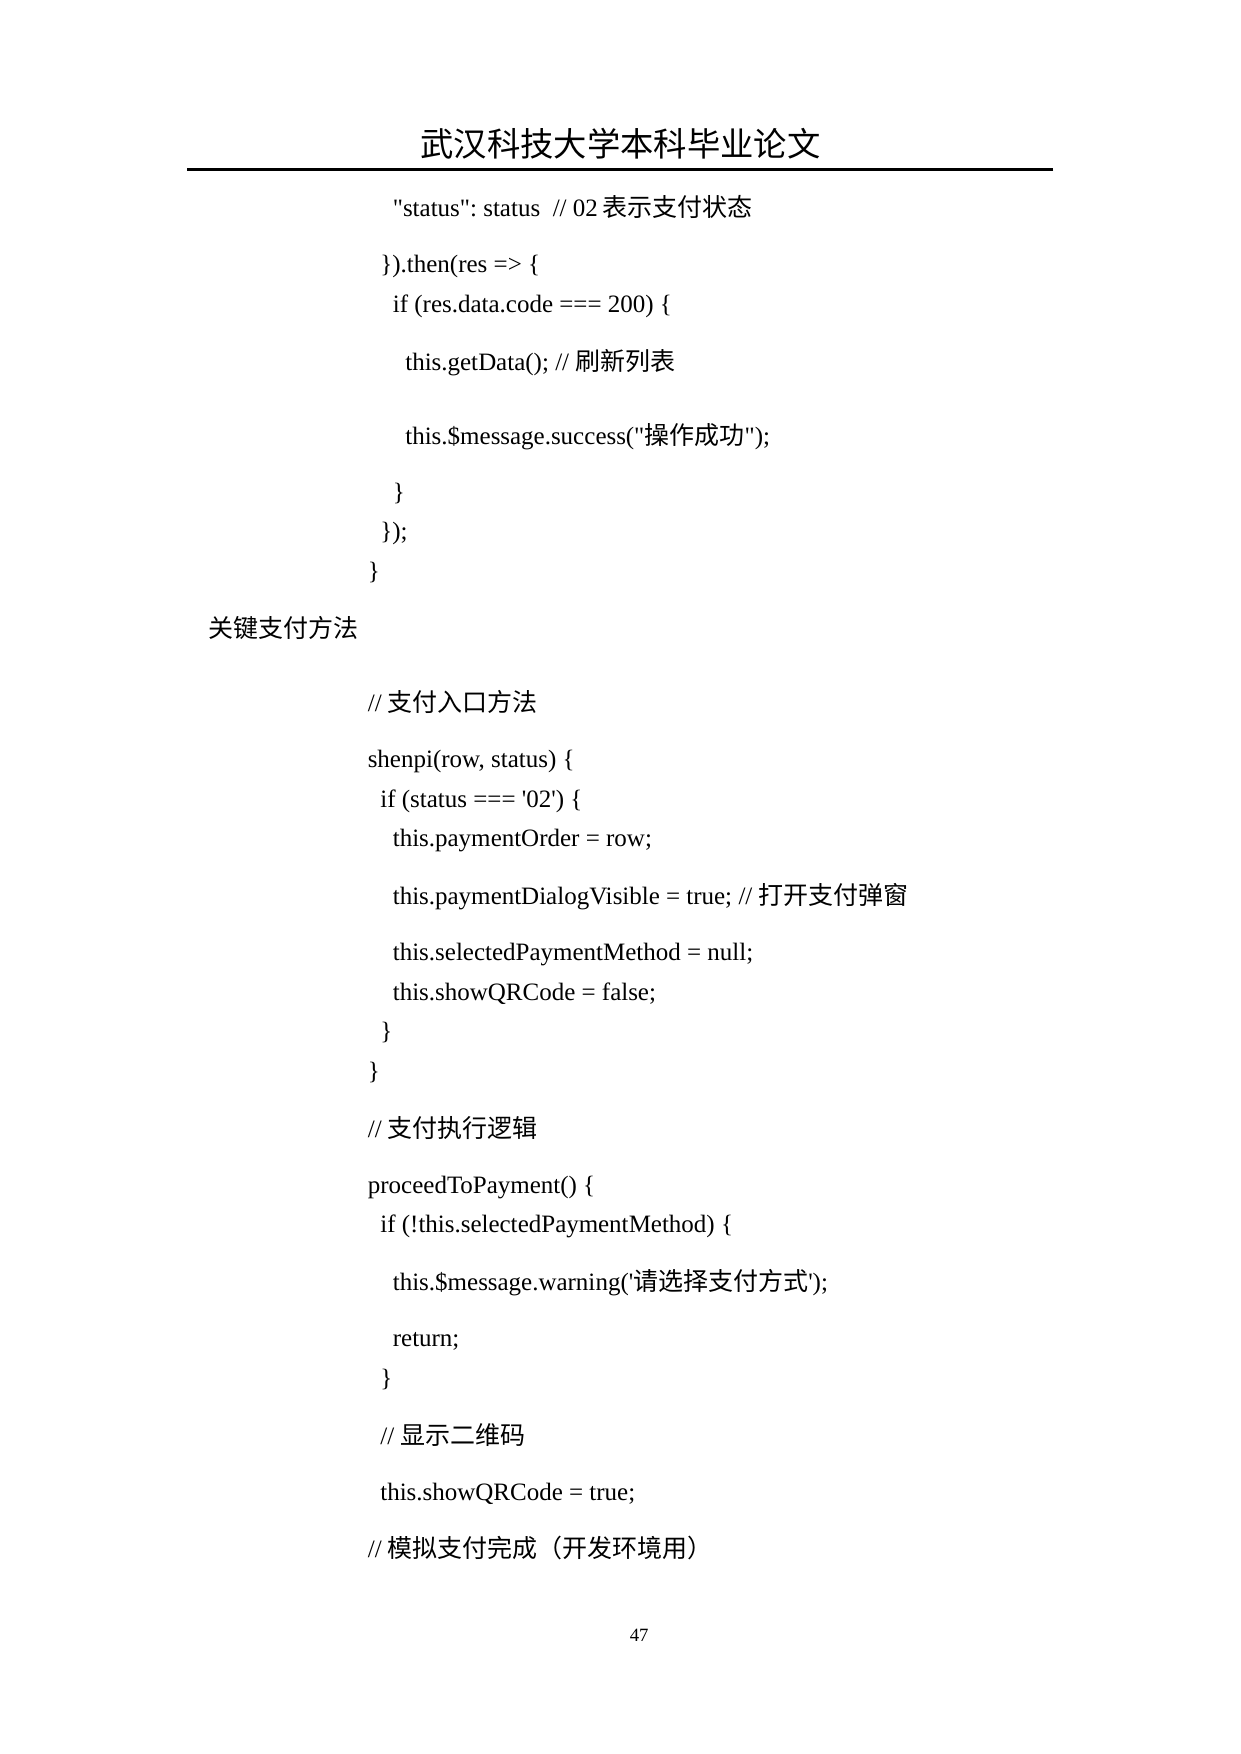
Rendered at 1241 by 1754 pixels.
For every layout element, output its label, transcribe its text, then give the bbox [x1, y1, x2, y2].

text this.getData(); // 刷新列表 [187, 327, 1053, 392]
text // 模拟支付完成（开发环境用） [187, 1514, 1053, 1579]
text }).then(res => { [187, 247, 1053, 280]
text if (status === '02') { [187, 782, 1053, 814]
text shenpi(row, status) { [187, 742, 1053, 774]
text this.selectedPaymentMethod = null; [187, 935, 1053, 968]
text // 支付执行逻辑 [187, 1094, 1053, 1159]
text 关键支付方法 [187, 594, 1053, 659]
text } [187, 1054, 1053, 1087]
text } [187, 1014, 1053, 1047]
text }); [187, 514, 1053, 547]
text } [187, 475, 1053, 507]
text if (res.data.code === 200) { [187, 287, 1053, 319]
text // 支付入口方法 [187, 668, 1053, 733]
text } [187, 554, 1053, 587]
text } [187, 1361, 1053, 1394]
text this.paymentDialogVisible = true; // 打开支付弹窗 [187, 861, 1053, 926]
text this.$message.success("操作成功"); [187, 401, 1053, 466]
text this.$message.warning('请选择支付方式'); [187, 1247, 1053, 1312]
text if (!this.selectedPaymentMethod) { [187, 1208, 1053, 1240]
text this.showQRCode = true; [187, 1475, 1053, 1507]
text "status": status // 02表示支付状态 [187, 173, 1053, 238]
text this.paymentOrder = row; [187, 821, 1053, 854]
text return; [187, 1321, 1053, 1354]
text proceedToPayment() { [187, 1168, 1053, 1201]
text // 显示二维码 [187, 1401, 1053, 1466]
text this.showQRCode = false; [187, 975, 1053, 1007]
